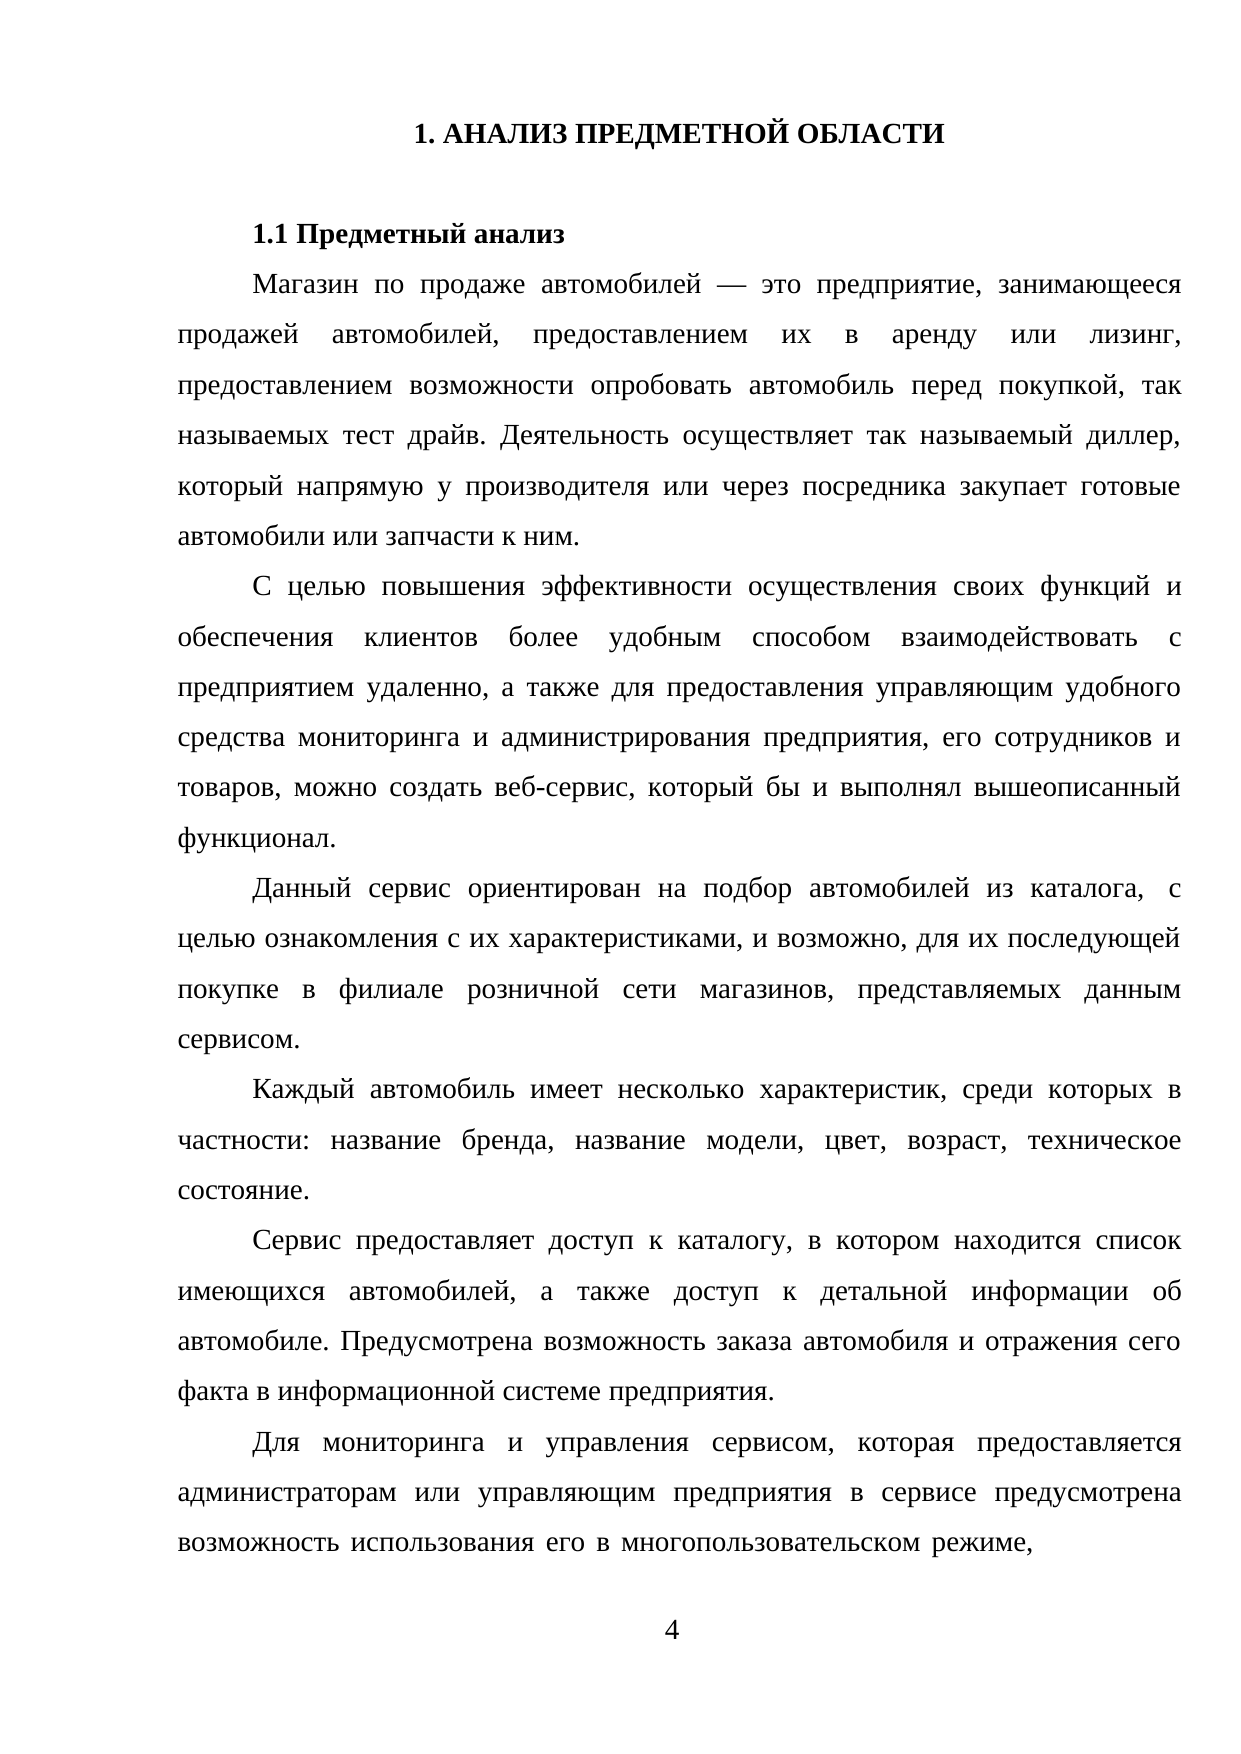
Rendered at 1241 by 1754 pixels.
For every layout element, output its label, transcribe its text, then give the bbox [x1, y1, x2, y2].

text Сервис предоставляет доступ к каталогу, в котором находится список имеющихся автомобилей, а также доступ к детальной информации об автомобиле. Предусмотрена возможность заказа автомобиля и отражения сего факта в информационной системе предприятия. [177, 1222, 1182, 1407]
subtitle Предметный анализ [252, 217, 1226, 250]
text Данный сервис ориентирован на подбор автомобилей из каталога, с целью ознакомления с их характеристиками, и возможно, для их последующей покупке в филиале розничной сети магазинов, представляемых данным сервисом. [177, 870, 1182, 1055]
text Магазин по продаже автомобилей — это предприятие, занимающееся продажей автомобилей, предоставлением их в аренду или лизинг, предоставлением возможности опробовать автомобиль перед покупкой, так называемых тест драйв. Деятельность осуществляет так называемый диллер, который напрямую у производителя или через посредника закупает готовые автомобили или запчасти к ним. [177, 266, 1182, 551]
text С целью повышения эффективности осуществления своих функций и обеспечения клиентов более удобным способом взаимодействовать с предприятием удаленно, а также для предоставления управляющим удобного средства мониторинга и администрирования предприятия, его сотрудников и товаров, можно создать веб-сервис, который бы и выполнял вышеописанный функционал. [177, 568, 1182, 853]
text Для мониторинга и управления сервисом, которая предоставляется администраторам или управляющим предприятия в сервисе предусмотрена возможность использования его в многопользовательском режиме, [177, 1424, 1182, 1558]
text Каждый автомобиль имеет несколько характеристик, среди которых в частности: название бренда, название модели, цвет, возраст, техническое состояние. [177, 1071, 1182, 1206]
subtitle АНАЛИЗ ПРЕДМЕТНОЙ ОБЛАСТИ [413, 116, 1226, 149]
